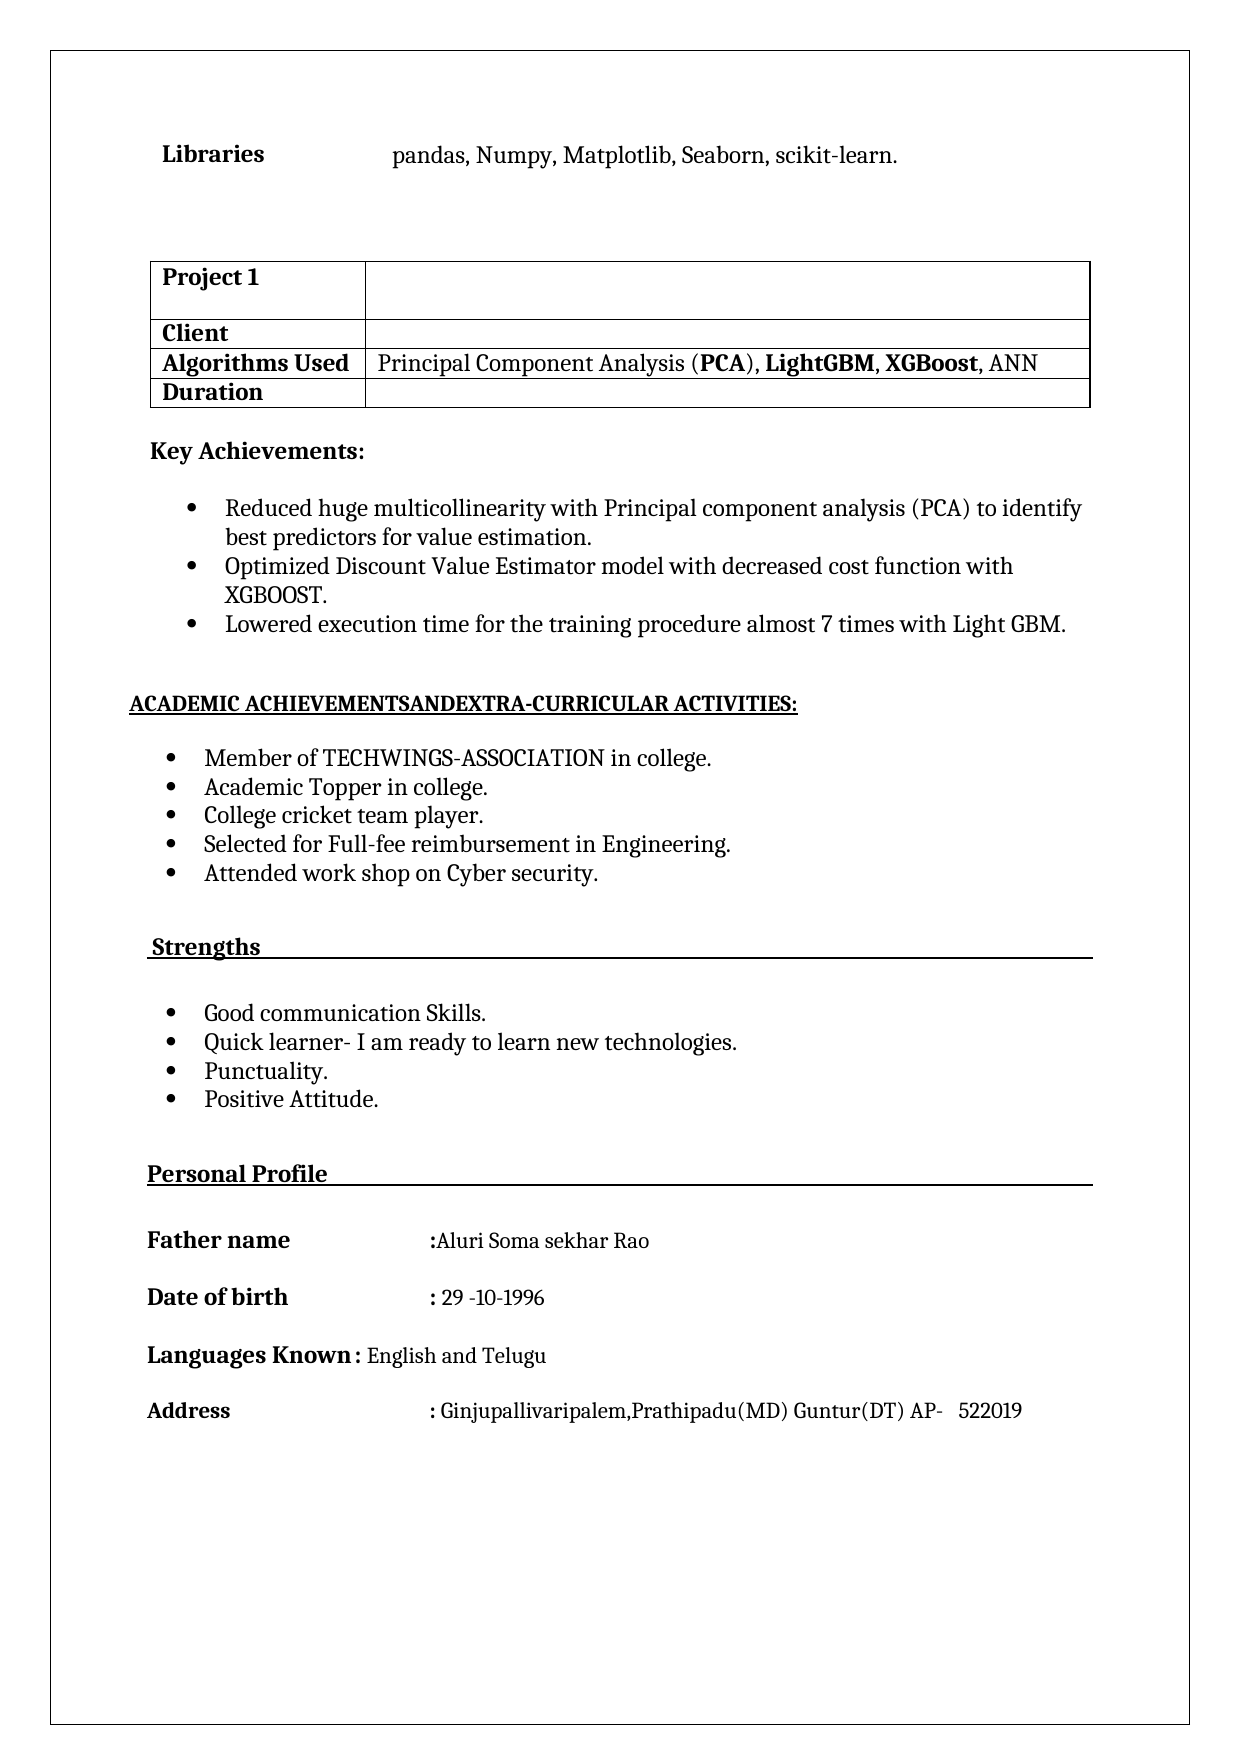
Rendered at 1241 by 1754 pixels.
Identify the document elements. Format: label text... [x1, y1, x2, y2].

list Address : Ginjupallivaripalem,Prathipadu(MD) Guntur(DT) AP- 522019 [129, 1398, 1111, 1424]
text ACADEMIC ACHIEVEMENTSANDEXTRA-CURRICULAR ACTIVITIES: [129, 691, 1149, 717]
list Quick learner- I am ready to learn new technologies. [167, 1028, 1111, 1057]
list Languages Known : English and Telugu [129, 1341, 1111, 1369]
table_cell Duration [151, 379, 365, 407]
list Attended work shop on Cyber security. [167, 859, 1111, 887]
table_cell Principal Component Analysis (PCA), LightGBM, XGBoost, ANN [366, 349, 1089, 378]
table_cell [366, 379, 1089, 407]
list Reduced huge multicollinearity with Principal component analysis (PCA) to identify best predictors for value estimation. [187, 494, 1090, 552]
table_cell Libraries [141, 140, 341, 198]
list Lowered execution time for the training procedure almost 7 times with Light GBM. [187, 609, 1111, 638]
list Punctuality. [167, 1057, 1111, 1085]
list Selected for Full-fee reimbursement in Engineering. [167, 830, 1111, 859]
subtitle Key Achievements: [150, 437, 1111, 465]
list Father name :Aluri Soma sekhar Rao [129, 1226, 1111, 1254]
list Positive Attitude. [167, 1085, 1111, 1114]
table_header Project 1 [151, 262, 365, 319]
list Member of TECHWINGS-ASSOCIATION in college. [167, 744, 1111, 772]
table_header [366, 262, 1089, 319]
list Good communication Skills. [167, 999, 1111, 1028]
text Strengths [147, 933, 1111, 962]
list Optimized Discount Value Estimator model with decreased cost function with XGBOOST. [187, 552, 1090, 609]
list Date of birth : 29 -10-1996 [129, 1283, 1111, 1312]
table_cell Client [151, 320, 365, 348]
table_cell pandas, Numpy, Matplotlib, Seaborn, scikit-learn. [341, 140, 1092, 198]
text Personal Profile [147, 1160, 1111, 1188]
list College cricket team player. [167, 801, 1111, 830]
table_cell [366, 320, 1089, 348]
list Academic Topper in college. [167, 772, 1111, 801]
table_cell Algorithms Used [151, 349, 365, 378]
